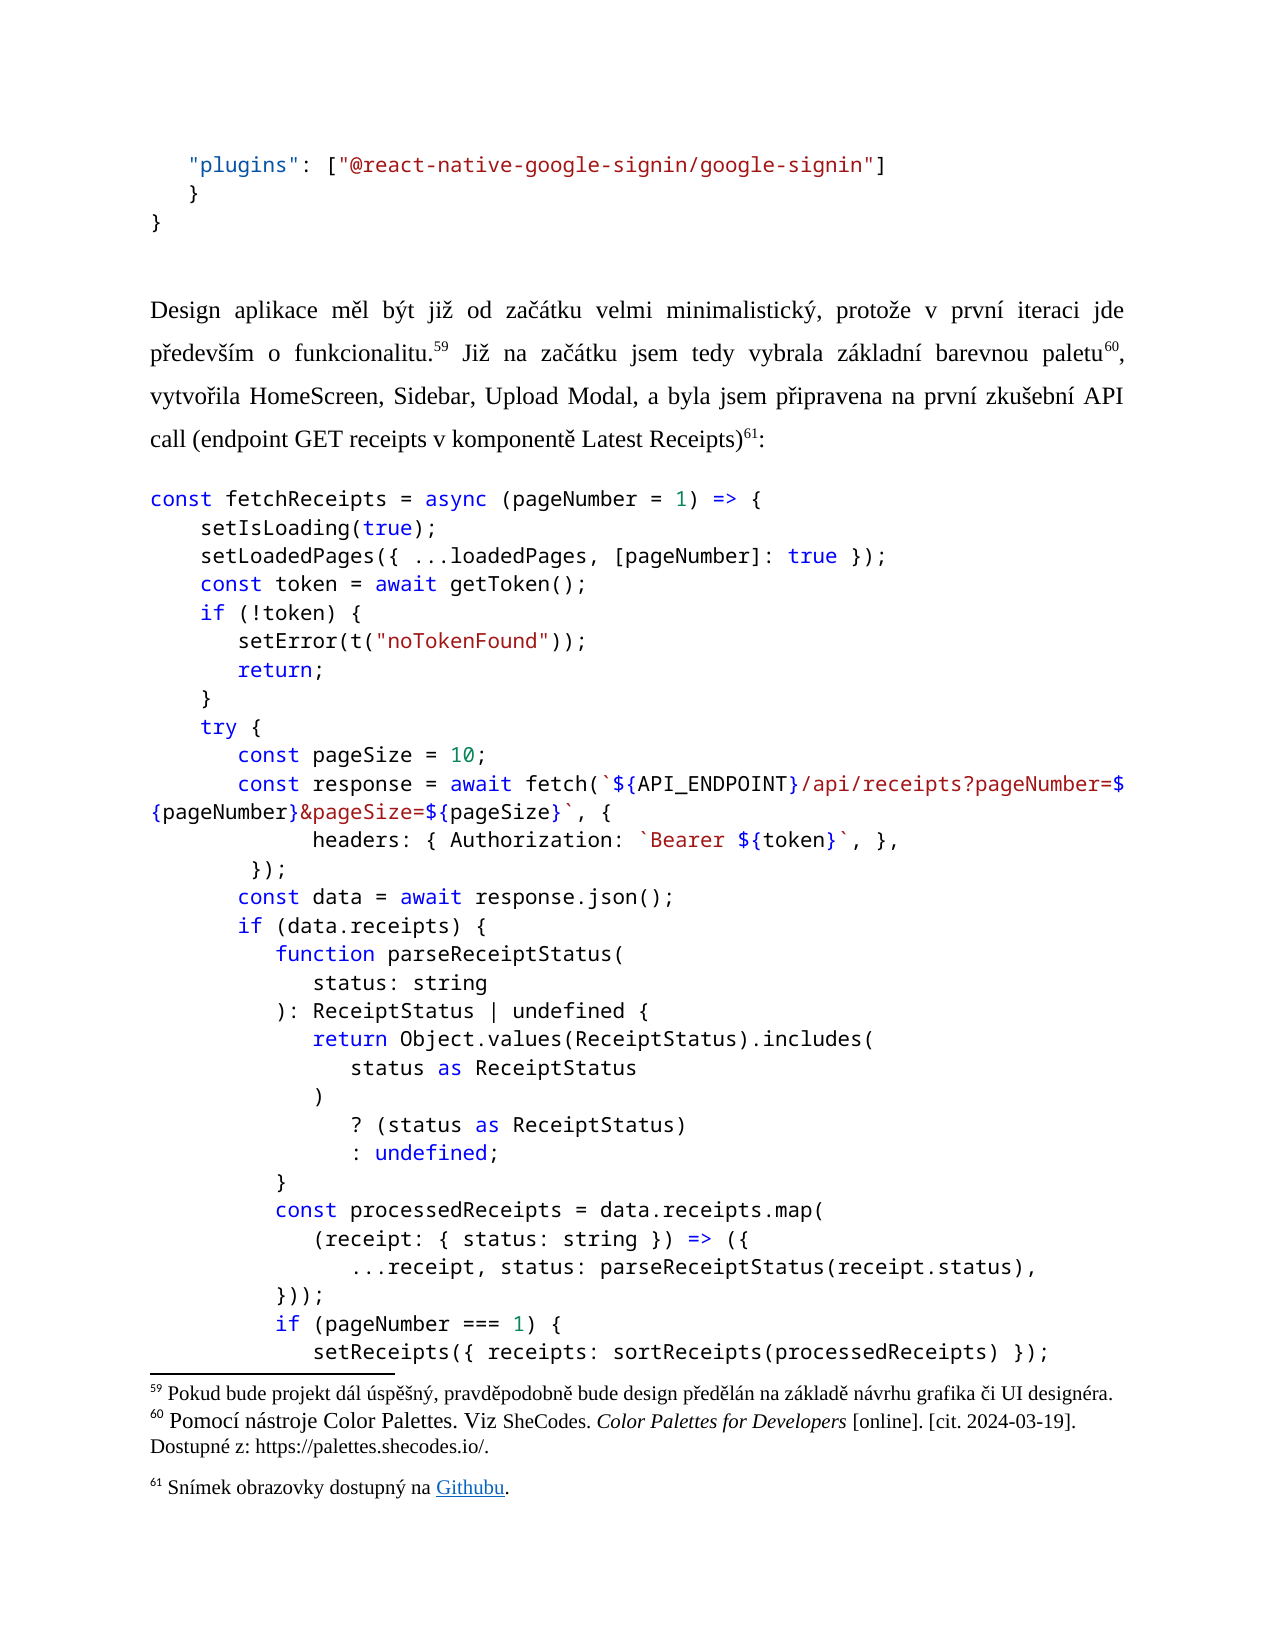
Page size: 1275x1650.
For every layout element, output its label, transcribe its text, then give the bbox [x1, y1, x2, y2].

text } [150, 178, 1125, 207]
text Design aplikace měl být již od začátku velmi minimalistický, protože v první iteraci jde především o funkcionalitu. Již na začátku jsem tedy vybrala základní barevnou paletu, vytvořila HomeScreen, Sidebar, Upload Modal, a byla jsem připravena na první zkušební API call (endpoint GET receipts v komponentě Latest Receipts): [150, 295, 1125, 453]
text })); [150, 1281, 1125, 1309]
text return Object.values(ReceiptStatus).includes( [150, 1024, 1125, 1053]
text setIsLoading(true); [150, 513, 1125, 541]
text if (!token) { [150, 598, 1125, 626]
text const processedReceipts = data.receipts.map( [150, 1195, 1125, 1224]
text "plugins": ["@react-native-google-signin/google-signin"] [150, 150, 1125, 178]
text try { [150, 712, 1125, 740]
text } [150, 683, 1125, 712]
text const data = await response.json(); [150, 882, 1125, 911]
text const token = await getToken(); [150, 569, 1125, 598]
text }); [150, 854, 1125, 882]
text ) [150, 1081, 1125, 1110]
text if (pageNumber === 1) { [150, 1309, 1125, 1337]
text setError(t("noTokenFound")); [150, 626, 1125, 655]
text status as ReceiptStatus [150, 1053, 1125, 1081]
text status: string [150, 968, 1125, 996]
text const fetchReceipts = async (pageNumber = 1) => { [150, 484, 1125, 513]
text } [150, 1167, 1125, 1195]
text const pageSize = 10; [150, 740, 1125, 769]
text ): ReceiptStatus | undefined { [150, 996, 1125, 1024]
text : undefined; [150, 1138, 1125, 1167]
text (receipt: { status: string }) => ({ [150, 1224, 1125, 1252]
text } [150, 207, 1125, 235]
text function parseReceiptStatus( [150, 939, 1125, 968]
text const response = await fetch(`${API_ENDPOINT}/api/receipts?pageNumber=${pageNumber}&pageSize=${pageSize}`, { [150, 769, 1125, 826]
text setLoadedPages({ ...loadedPages, [pageNumber]: true }); [150, 541, 1125, 569]
text setReceipts({ receipts: sortReceipts(processedReceipts) }); [150, 1337, 1125, 1366]
text ? (status as ReceiptStatus) [150, 1110, 1125, 1138]
text ...receipt, status: parseReceiptStatus(receipt.status), [150, 1252, 1125, 1281]
text return; [150, 655, 1125, 683]
text headers: { Authorization: `Bearer ${token}`, }, [150, 826, 1125, 854]
text if (data.receipts) { [150, 911, 1125, 939]
